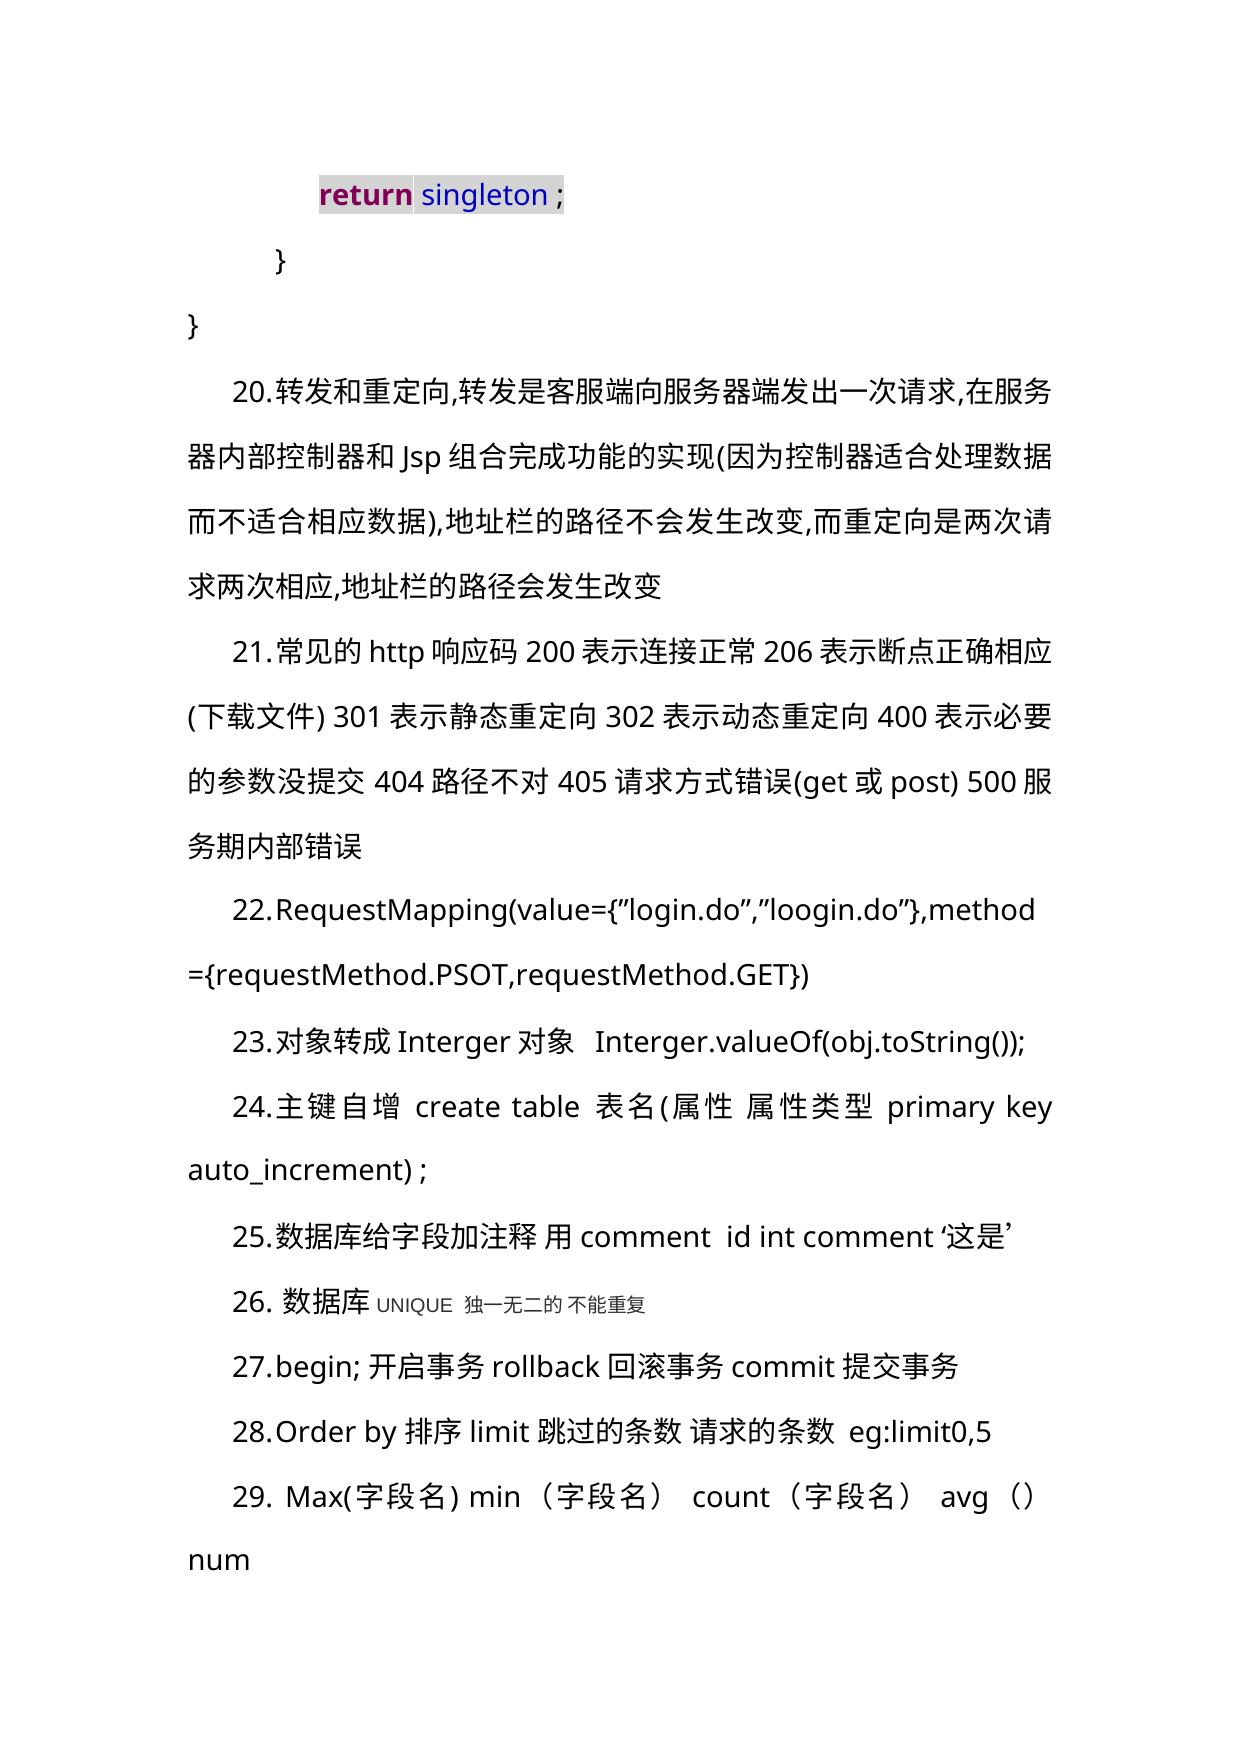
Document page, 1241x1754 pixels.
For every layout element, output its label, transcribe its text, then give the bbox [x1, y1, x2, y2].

list } [187, 292, 1053, 357]
list 数据库给字段加注释 用 comment id int comment ‘这是’ [187, 1202, 1053, 1267]
list Order by 排序 limit 跳过的条数 请求的条数 eg:limit0,5 [187, 1397, 1053, 1462]
text return singleton ; [187, 162, 1053, 227]
list Max(字段名) min（字段名） count（字段名） avg（） num [187, 1462, 1053, 1592]
list begin; 开启事务 rollback 回滚事务 commit 提交事务 [187, 1332, 1053, 1397]
list 对象转成Interger对象 Interger.valueOf(obj.toString()); [187, 1007, 1053, 1072]
list 转发和重定向,转发是客服端向服务器端发出一次请求,在服务器内部控制器和Jsp组合完成功能的实现(因为控制器适合处理数据而不适合相应数据),地址栏的路径不会发生改变,而重定向是两次请求两次相应,地址栏的路径会发生改变 [187, 357, 1053, 617]
list 数据库UNIQUE 独一无二的 不能重复 [187, 1267, 1053, 1332]
list RequestMapping(value={”login.do”,”loogin.do”},method={requestMethod.PSOT,requestMethod.GET}) [187, 877, 1053, 1007]
list 主键自增 create table 表名(属性 属性类型 primary key auto_increment) ; [187, 1072, 1053, 1202]
text } [187, 227, 1053, 292]
list 常见的http响应码 200表示连接正常 206表示断点正确相应(下载文件) 301表示静态重定向 302表示动态重定向 400表示必要的参数没提交 404路径不对 405请求方式错误(get或post) 500服务期内部错误 [187, 617, 1053, 877]
